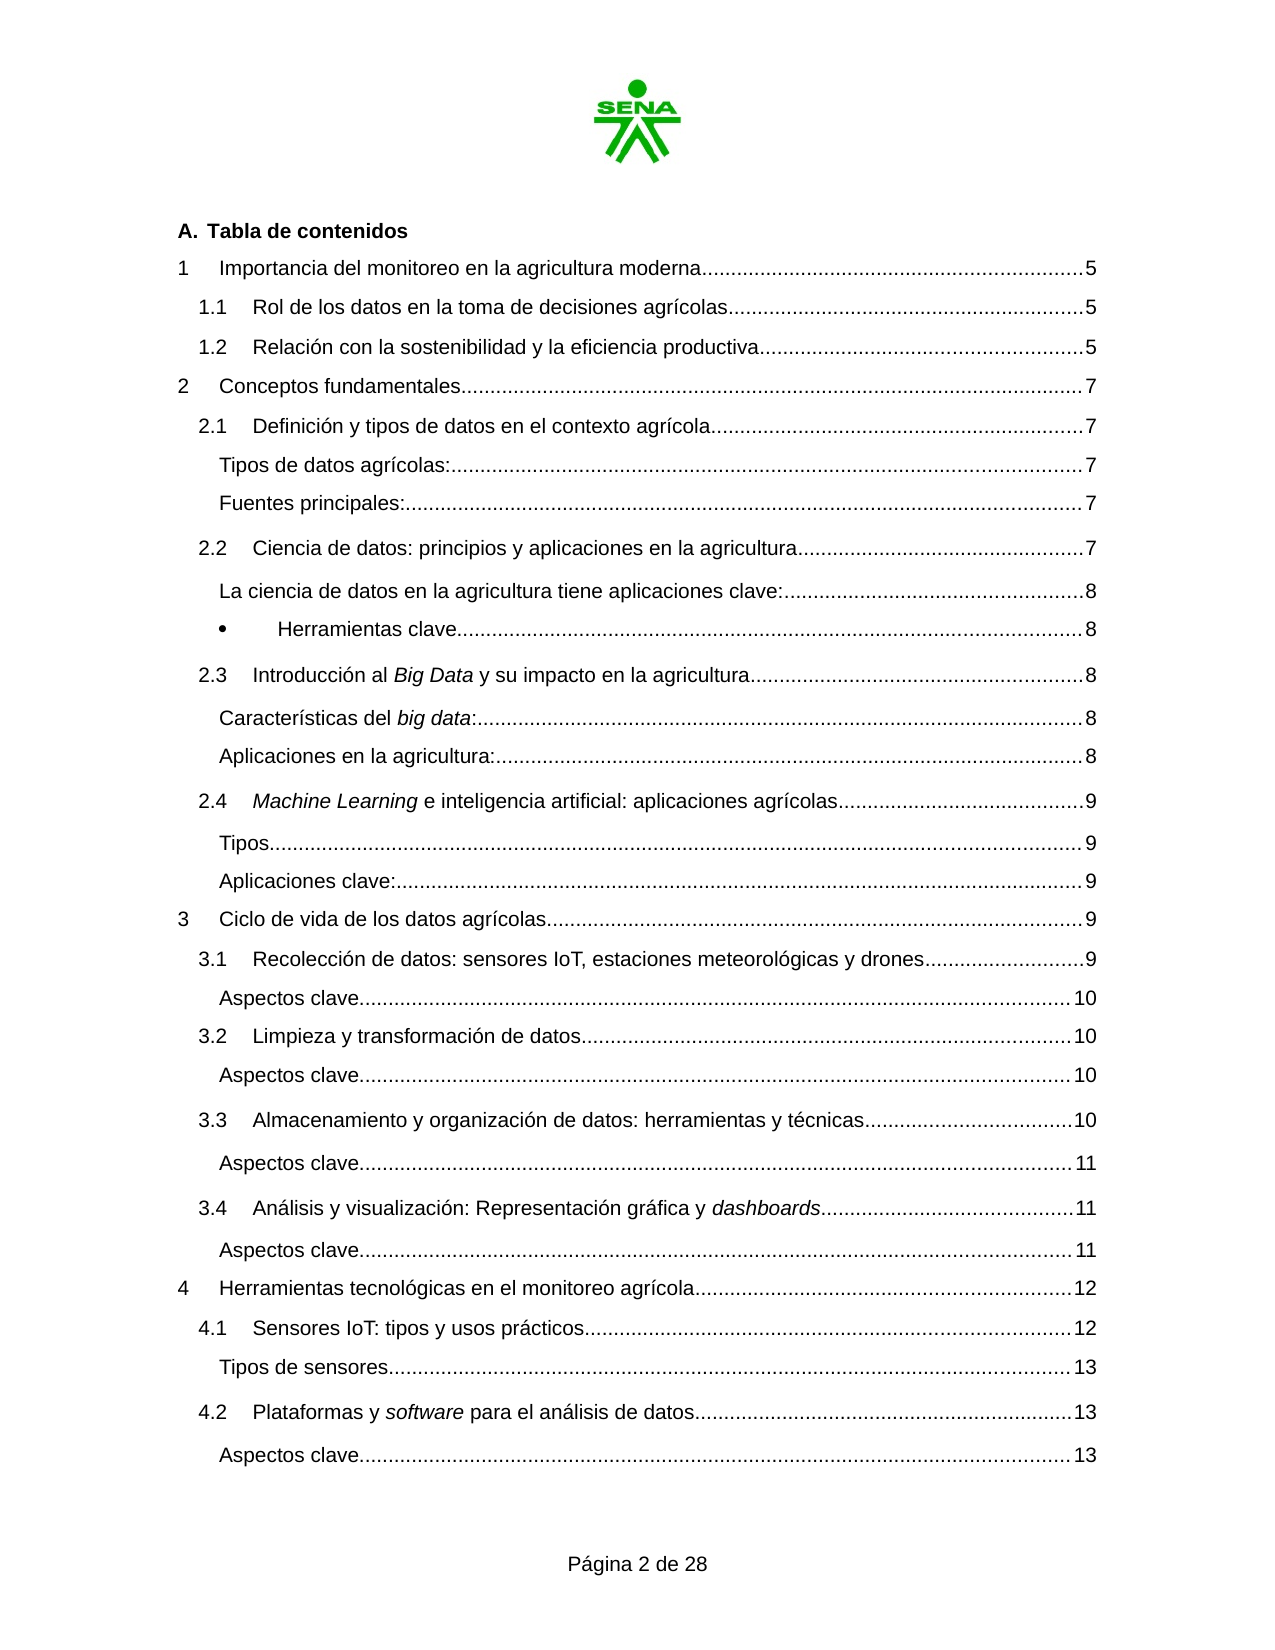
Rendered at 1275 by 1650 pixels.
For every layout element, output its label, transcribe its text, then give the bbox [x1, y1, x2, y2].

picture [588, 73, 687, 171]
text Tabla de contenidos [177, 219, 1098, 243]
